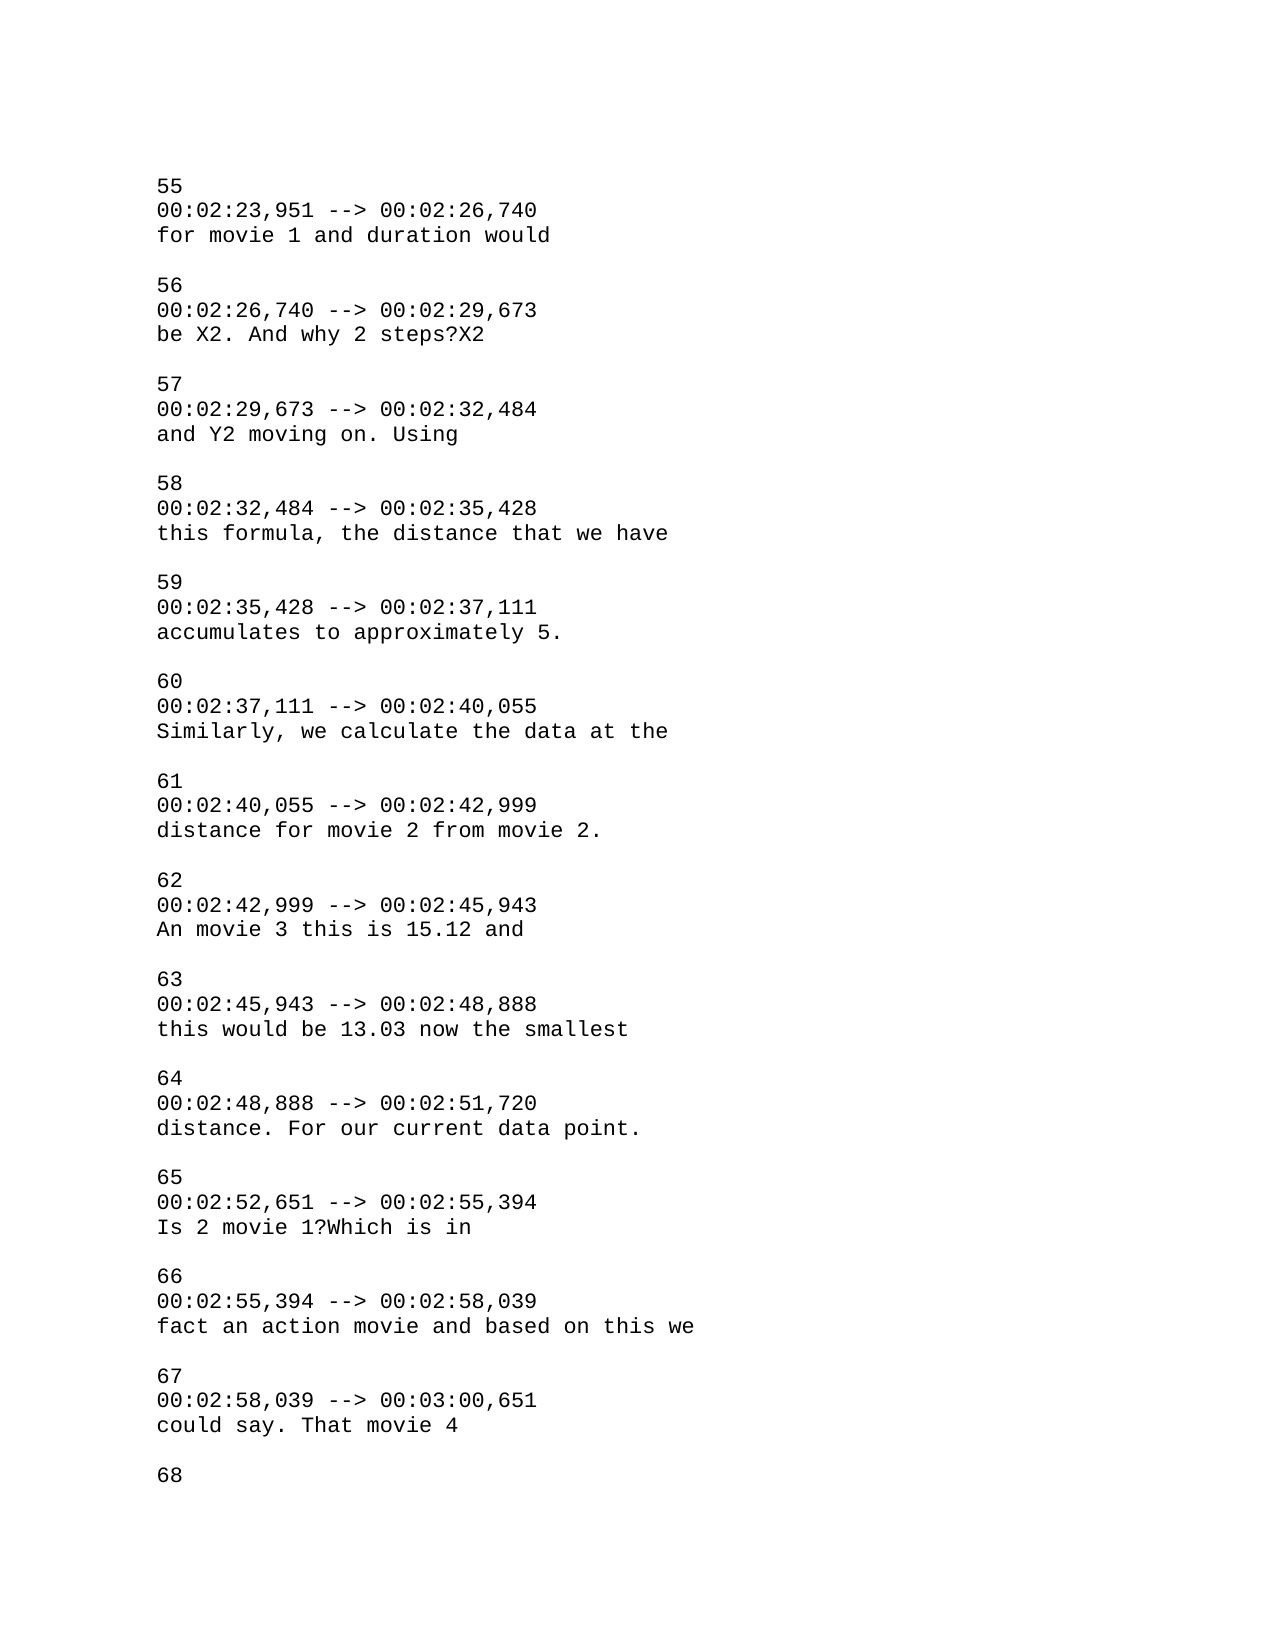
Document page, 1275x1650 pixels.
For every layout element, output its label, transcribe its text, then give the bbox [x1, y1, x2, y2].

text 56 [156, 274, 1118, 299]
text could say. That movie 4 [156, 1414, 1118, 1439]
text be X2. And why 2 steps?X2 [156, 323, 1118, 348]
text 66 [156, 1266, 1118, 1290]
text 00:02:32,484 --> 00:02:35,428 [156, 497, 1118, 522]
text distance for movie 2 from movie 2. [156, 819, 1118, 844]
text 00:02:48,888 --> 00:02:51,720 [156, 1092, 1118, 1117]
text 00:02:26,740 --> 00:02:29,673 [156, 299, 1118, 323]
text 59 [156, 571, 1118, 596]
text 60 [156, 671, 1118, 695]
text Similarly, we calculate the data at the [156, 720, 1118, 745]
text 62 [156, 869, 1118, 894]
text 00:02:52,651 --> 00:02:55,394 [156, 1191, 1118, 1216]
text 00:02:40,055 --> 00:02:42,999 [156, 794, 1118, 819]
text 00:02:42,999 --> 00:02:45,943 [156, 894, 1118, 918]
text distance. For our current data point. [156, 1117, 1118, 1142]
text An movie 3 this is 15.12 and [156, 918, 1118, 943]
text this formula, the distance that we have [156, 522, 1118, 547]
text 58 [156, 472, 1118, 497]
text 00:02:23,951 --> 00:02:26,740 [156, 199, 1118, 224]
text 63 [156, 968, 1118, 993]
text 68 [156, 1464, 1118, 1489]
text 65 [156, 1166, 1118, 1191]
text 00:02:58,039 --> 00:03:00,651 [156, 1389, 1118, 1414]
text 00:02:35,428 --> 00:02:37,111 [156, 596, 1118, 621]
text 00:02:55,394 --> 00:02:58,039 [156, 1290, 1118, 1315]
text 55 [156, 175, 1118, 199]
text accumulates to approximately 5. [156, 621, 1118, 646]
text for movie 1 and duration would [156, 224, 1118, 249]
text and Y2 moving on. Using [156, 423, 1118, 447]
text 00:02:45,943 --> 00:02:48,888 [156, 993, 1118, 1018]
text this would be 13.03 now the smallest [156, 1018, 1118, 1042]
text 67 [156, 1365, 1118, 1389]
text 61 [156, 770, 1118, 794]
text 64 [156, 1067, 1118, 1092]
text 00:02:29,673 --> 00:02:32,484 [156, 398, 1118, 423]
text 57 [156, 373, 1118, 398]
text 00:02:37,111 --> 00:02:40,055 [156, 695, 1118, 720]
text Is 2 movie 1?Which is in [156, 1216, 1118, 1241]
text fact an action movie and based on this we [156, 1315, 1118, 1340]
